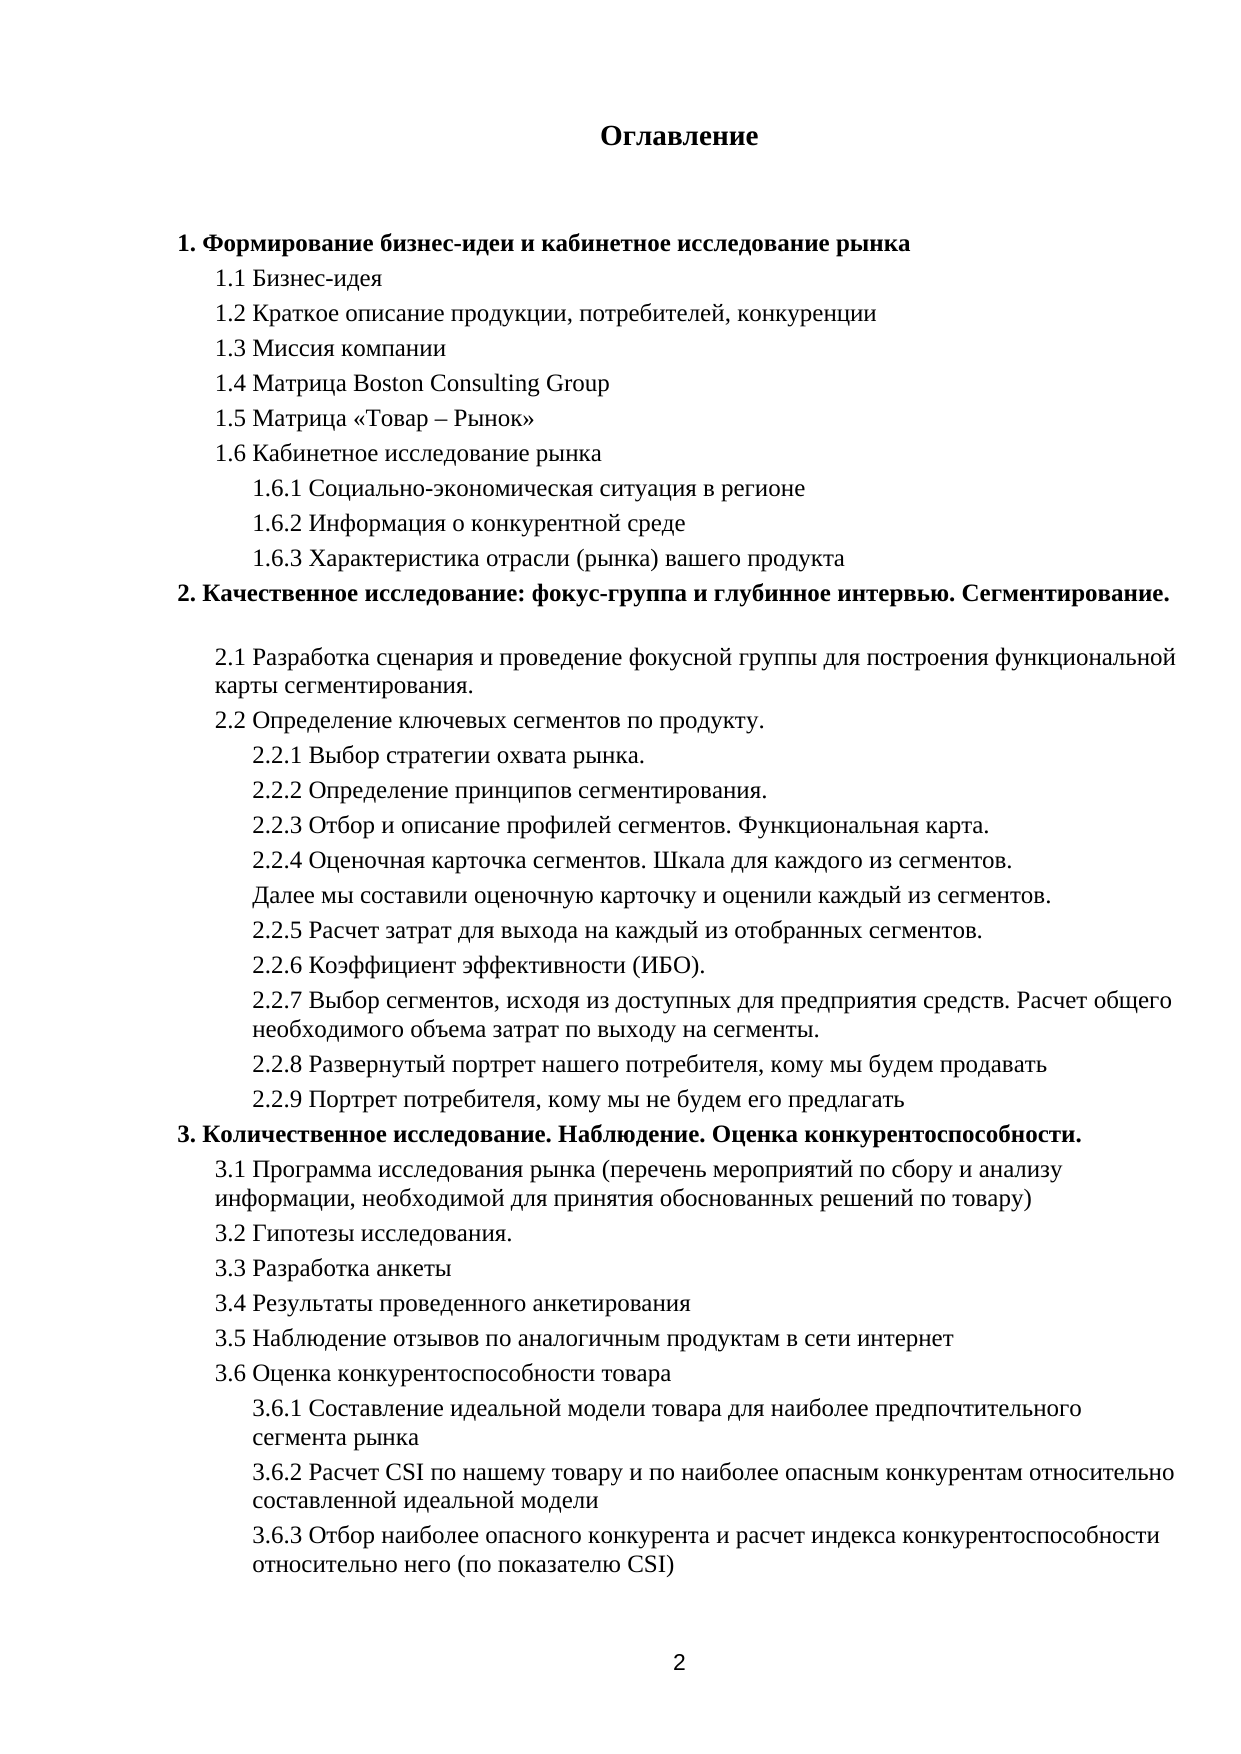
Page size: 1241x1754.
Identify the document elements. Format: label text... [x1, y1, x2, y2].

text Оглавление [177, 118, 1181, 152]
